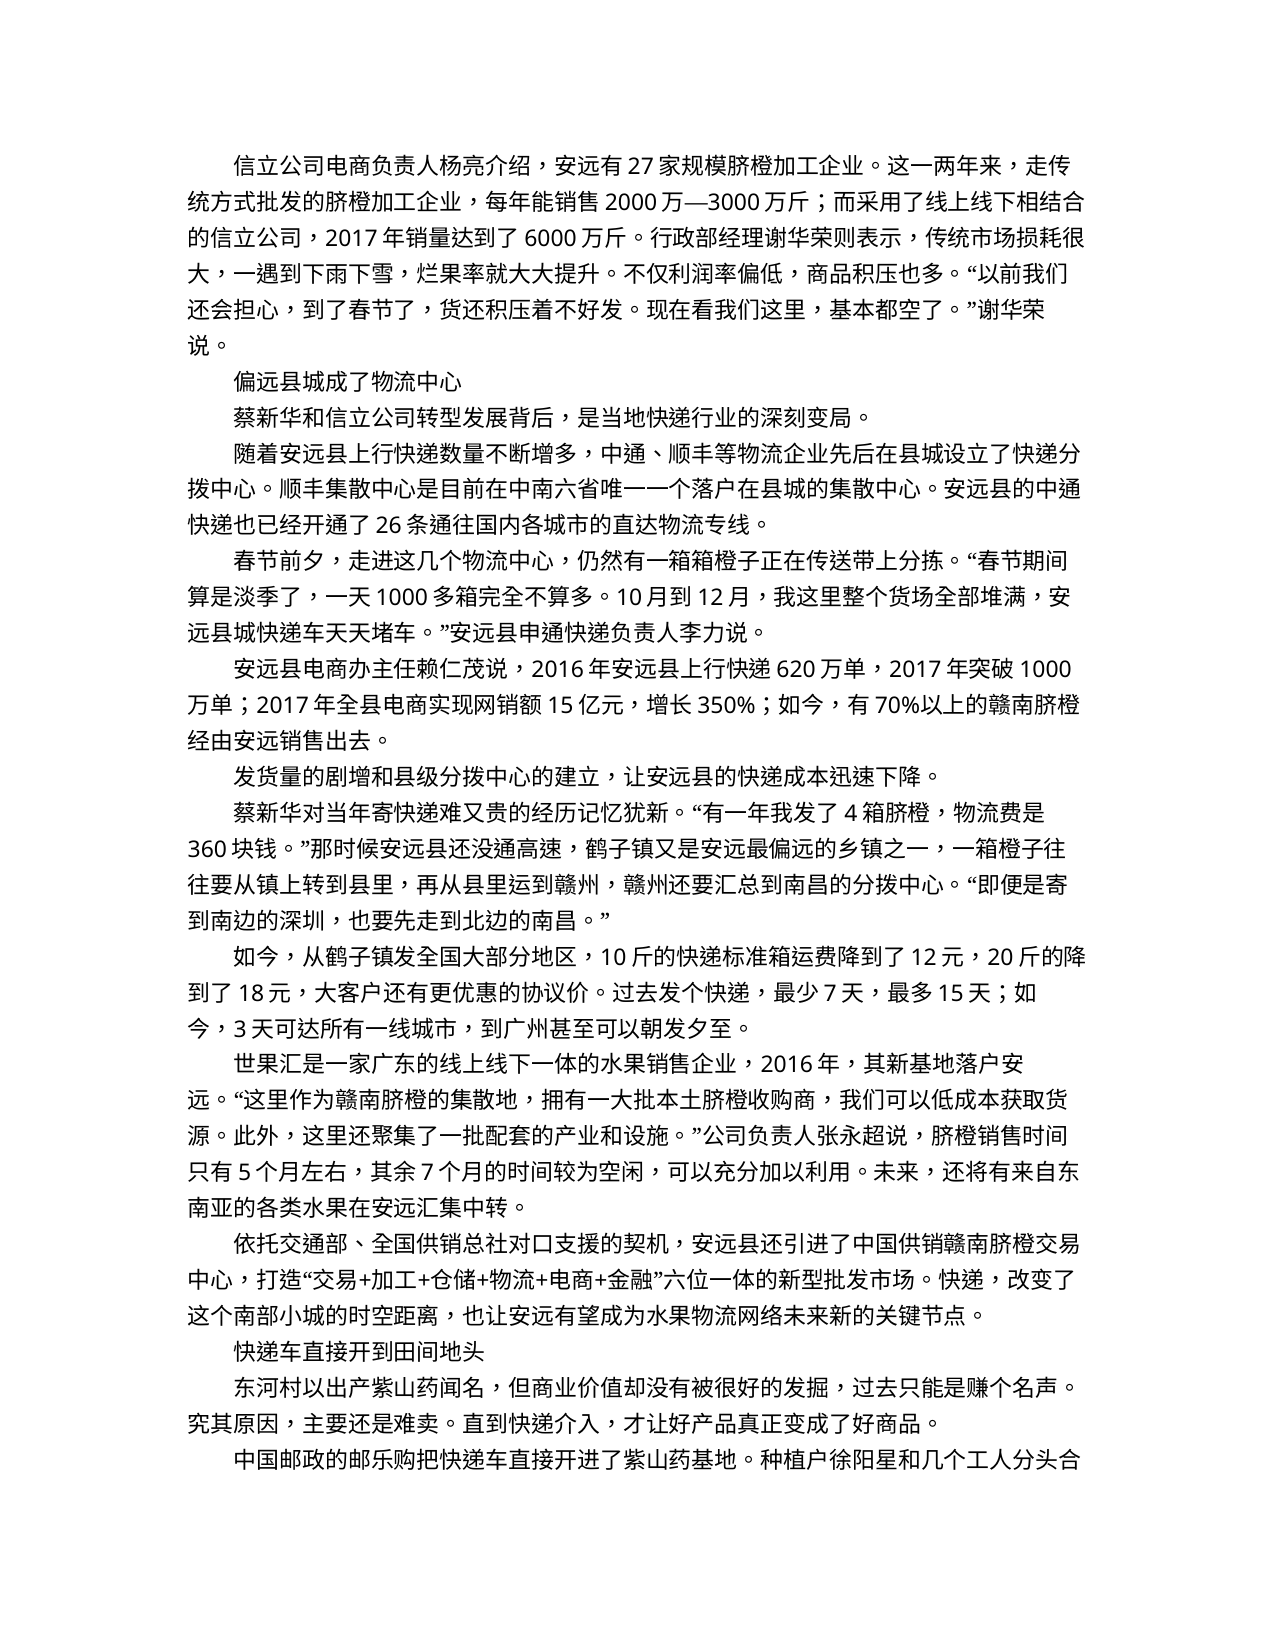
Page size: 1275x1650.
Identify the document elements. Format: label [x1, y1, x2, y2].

text [187, 150, 1087, 1475]
